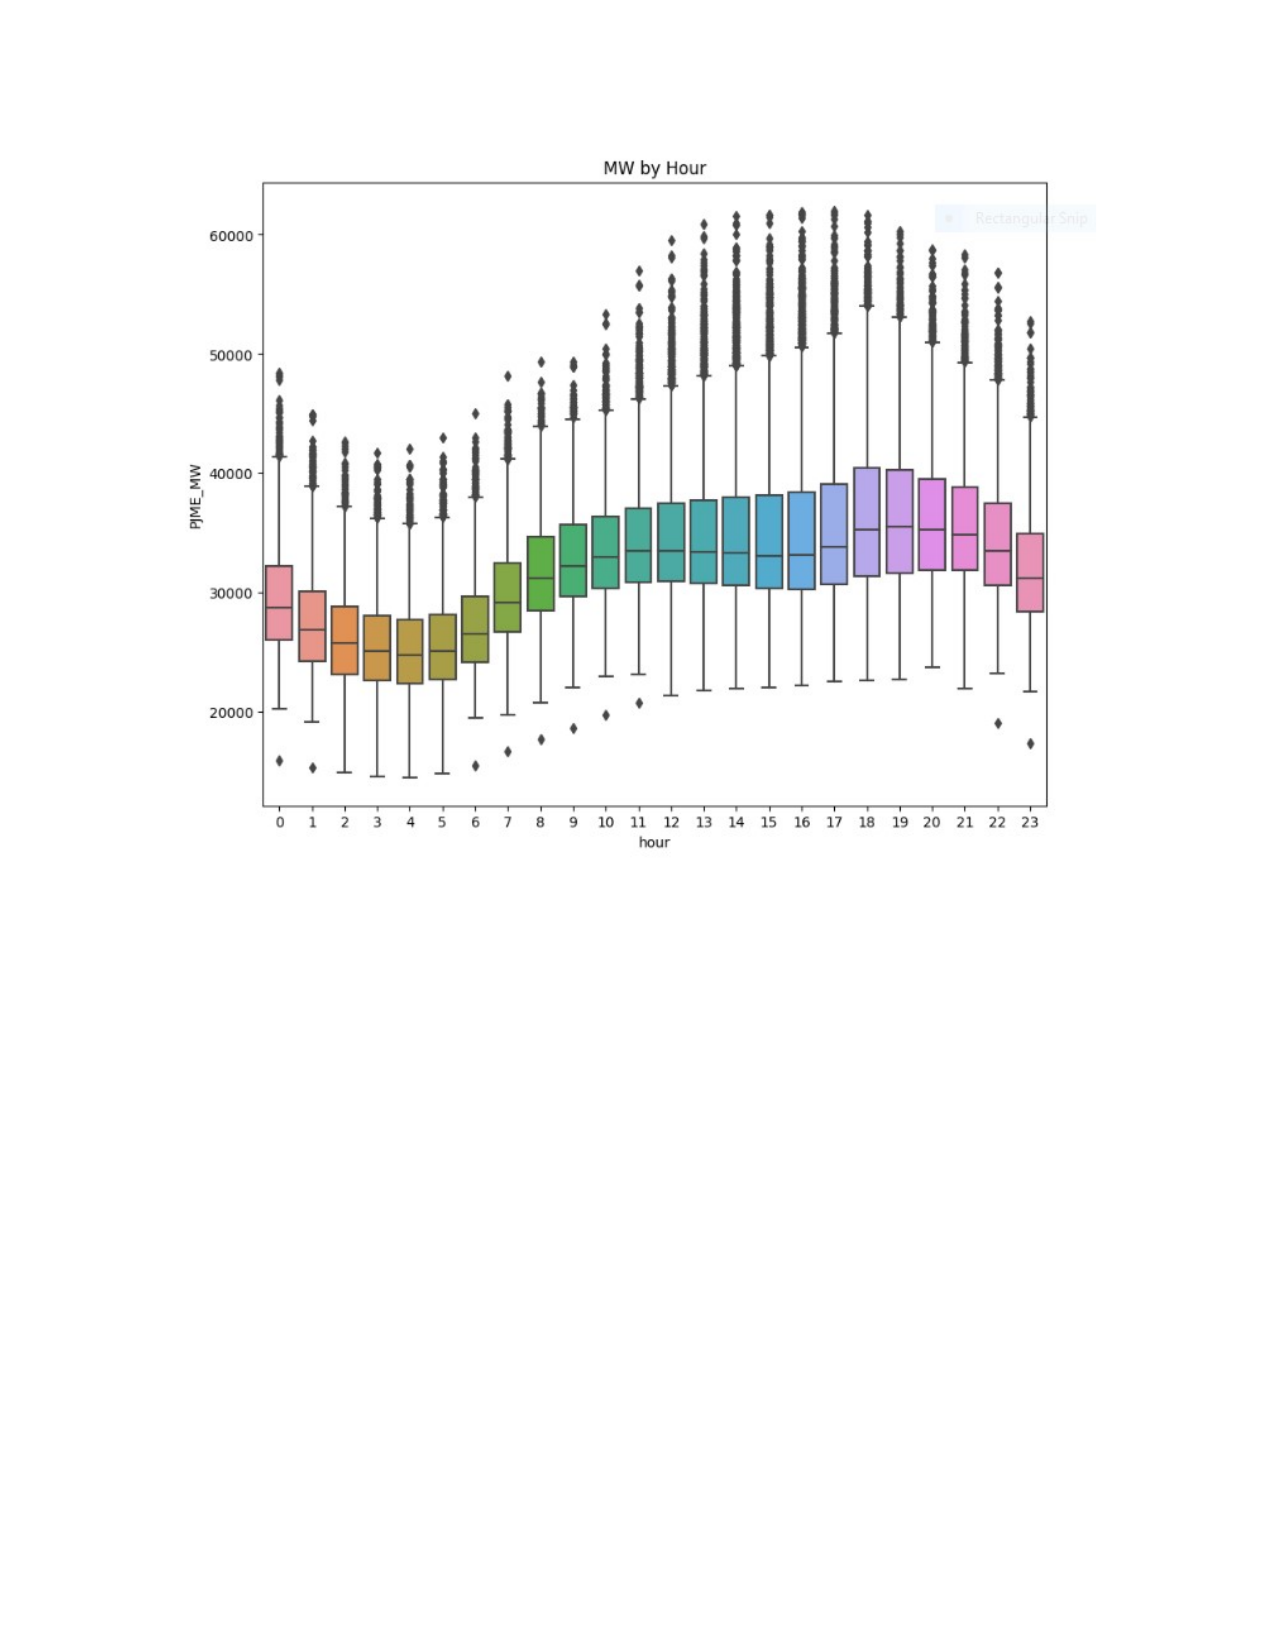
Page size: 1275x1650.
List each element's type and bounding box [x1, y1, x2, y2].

picture [155, 150, 1097, 866]
